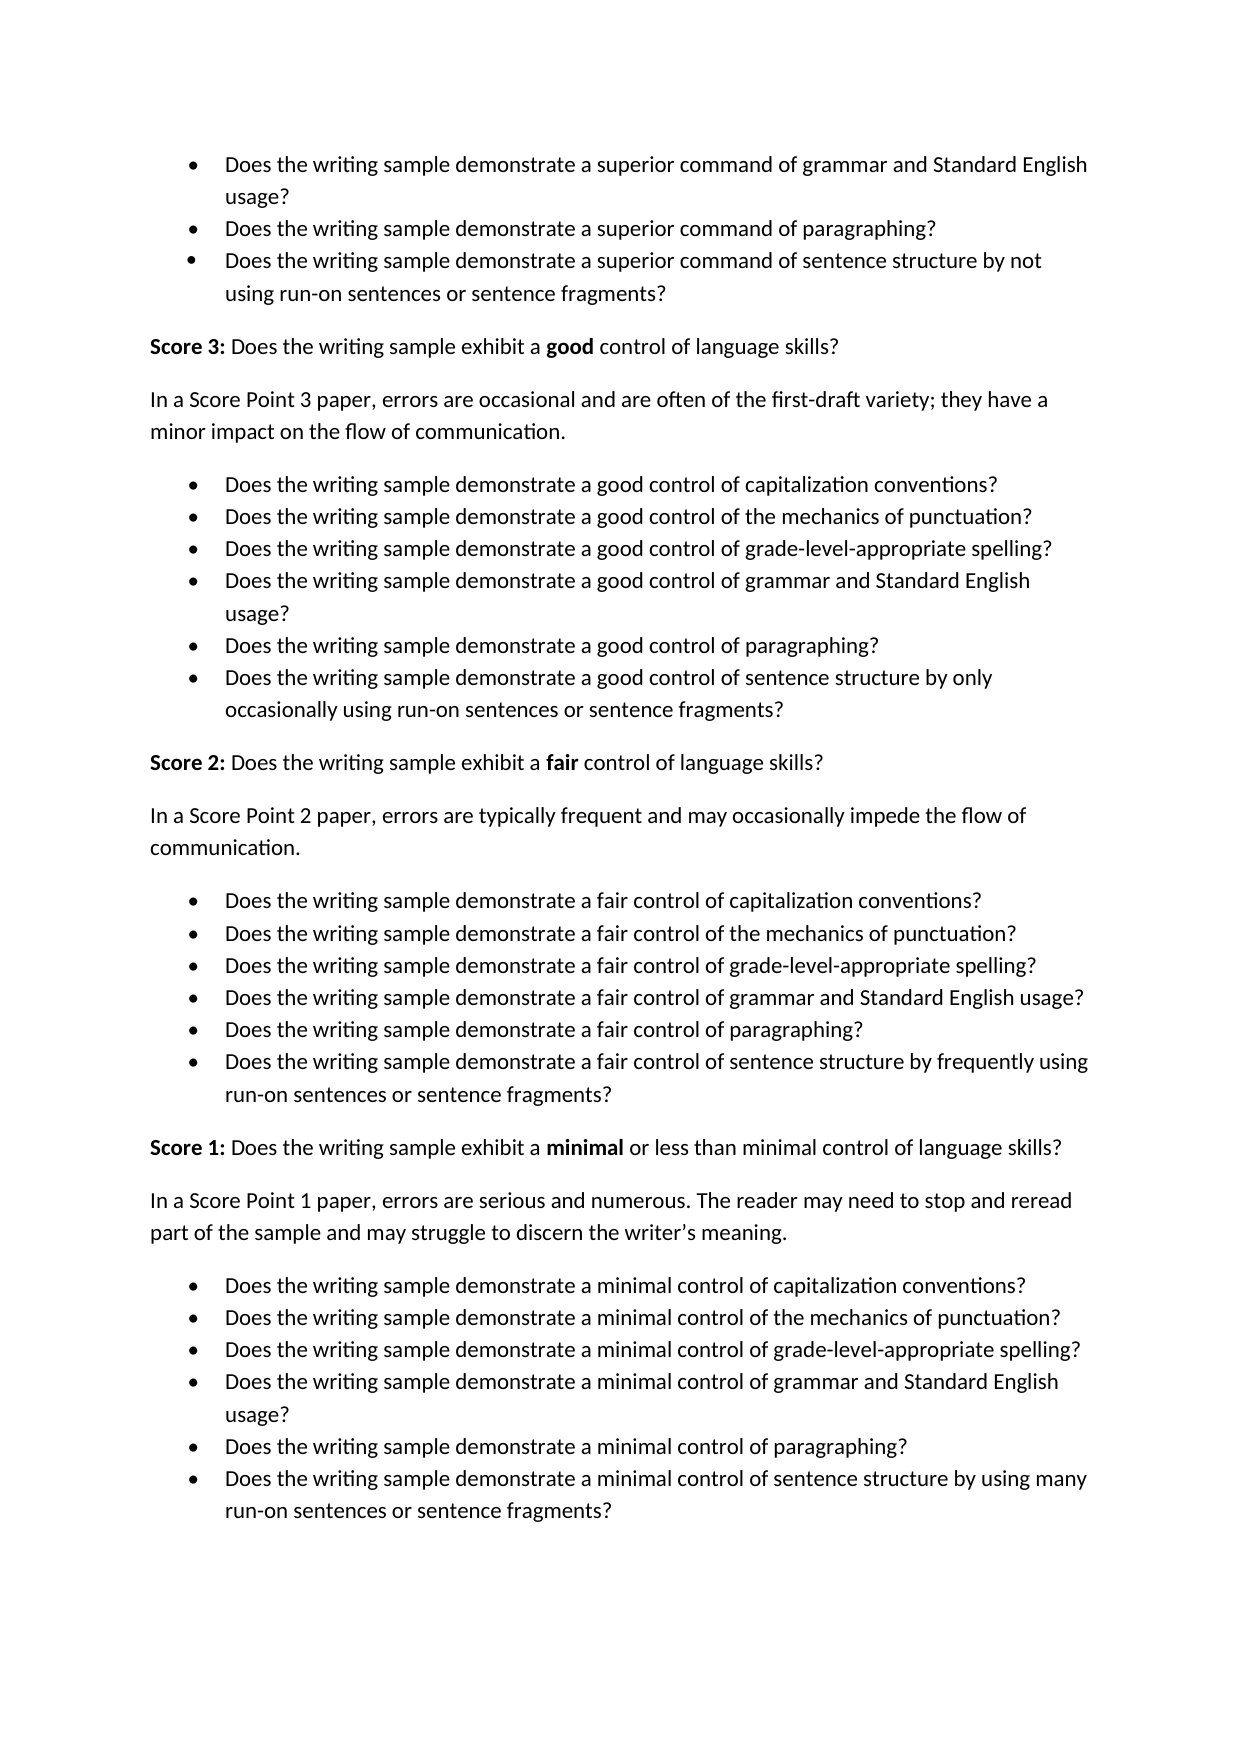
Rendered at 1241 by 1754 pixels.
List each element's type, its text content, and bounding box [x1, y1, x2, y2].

list Does the writing sample demonstrate a minimal control of grade-level-appropriate spelling? [187, 1335, 1090, 1363]
text Score 1: Does the writing sample exhibit a minimal or less than minimal control of language skills? [150, 1133, 1090, 1161]
list Does the writing sample demonstrate a good control of paragraphing? [187, 631, 1090, 659]
text In a Score Point 3 paper, errors are occasional and are often of the first-draft variety; they have a minor impact on the flow of communication. [150, 385, 1090, 445]
list Does the writing sample demonstrate a good control of the mechanics of punctuation? [187, 502, 1090, 530]
list Does the writing sample demonstrate a superior command of sentence structure by not using run-on sentences or sentence fragments? [187, 247, 1090, 307]
list Does the writing sample demonstrate a minimal control of sentence structure by using many run-on sentences or sentence fragments? [187, 1464, 1090, 1524]
list Does the writing sample demonstrate a fair control of the mechanics of punctuation? [187, 919, 1090, 947]
list Does the writing sample demonstrate a good control of grammar and Standard English usage? [187, 567, 1090, 627]
list Does the writing sample demonstrate a fair control of sentence structure by frequently using run-on sentences or sentence fragments? [187, 1047, 1090, 1108]
list Does the writing sample demonstrate a minimal control of paragraphing? [187, 1432, 1090, 1460]
list Does the writing sample demonstrate a good control of grade-level-appropriate spelling? [187, 534, 1090, 562]
list Does the writing sample demonstrate a good control of sentence structure by only occasionally using run-on sentences or sentence fragments? [187, 663, 1090, 723]
list Does the writing sample demonstrate a fair control of paragraphing? [187, 1015, 1090, 1043]
list Does the writing sample demonstrate a minimal control of grammar and Standard English usage? [187, 1367, 1090, 1428]
list Does the writing sample demonstrate a fair control of capitalization conventions? [187, 887, 1090, 914]
list Does the writing sample demonstrate a superior command of paragraphing? [187, 214, 1090, 242]
list Does the writing sample demonstrate a superior command of grammar and Standard English usage? [187, 150, 1090, 210]
list Does the writing sample demonstrate a minimal control of the mechanics of punctuation? [187, 1303, 1090, 1331]
list Does the writing sample demonstrate a minimal control of capitalization conventions? [187, 1271, 1090, 1299]
text Score 3: Does the writing sample exhibit a good control of language skills? [150, 332, 1090, 360]
list Does the writing sample demonstrate a fair control of grammar and Standard English usage? [187, 983, 1090, 1011]
text In a Score Point 2 paper, errors are typically frequent and may occasionally impede the flow of communication. [150, 801, 1090, 862]
text In a Score Point 1 paper, errors are serious and numerous. The reader may need to stop and reread part of the sample and may struggle to discern the writer’s meaning. [150, 1186, 1090, 1246]
list Does the writing sample demonstrate a good control of capitalization conventions? [187, 470, 1090, 498]
text Score 2: Does the writing sample exhibit a fair control of language skills? [150, 748, 1090, 776]
list Does the writing sample demonstrate a fair control of grade-level-appropriate spelling? [187, 951, 1090, 979]
